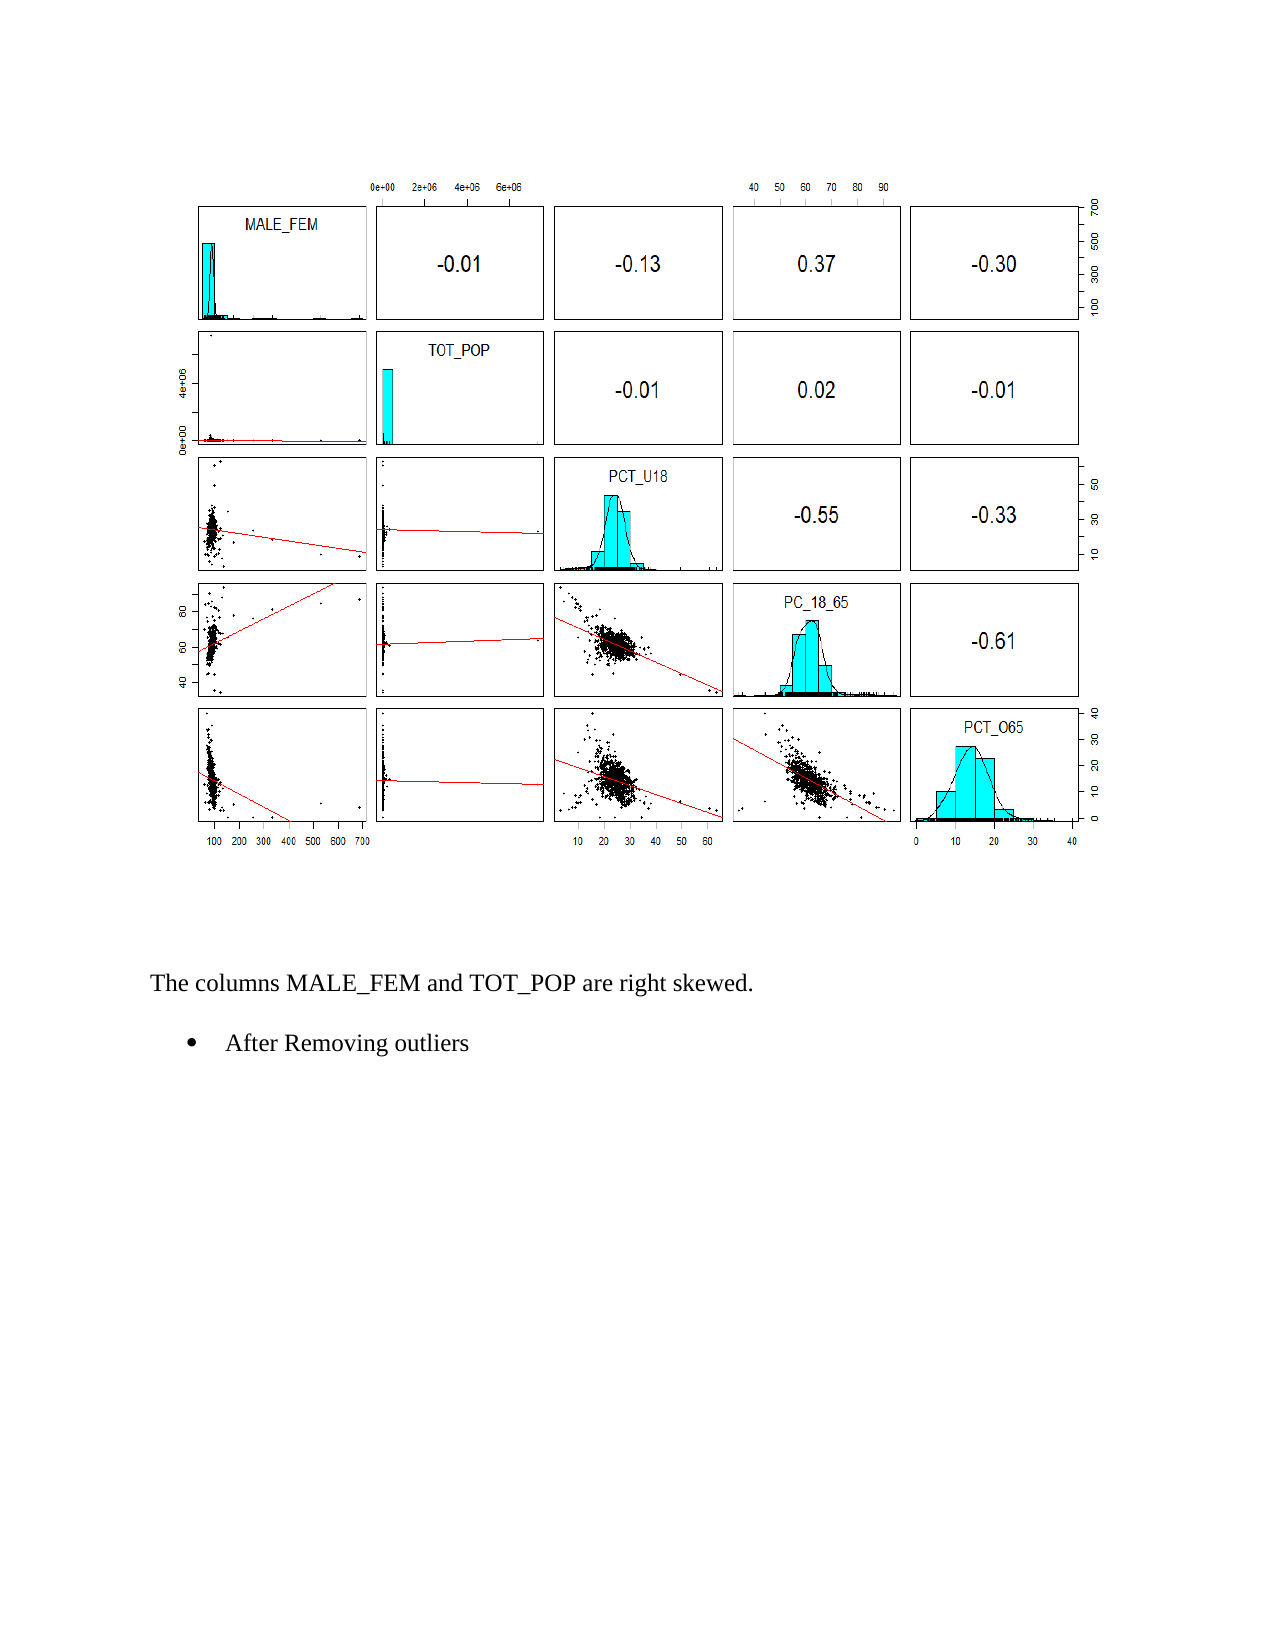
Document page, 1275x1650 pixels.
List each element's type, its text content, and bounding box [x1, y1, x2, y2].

picture [150, 150, 1125, 878]
text The columns MALE_FEM and TOT_POP are right skewed. [150, 968, 1125, 997]
list After Removing outliers [187, 1028, 1125, 1056]
